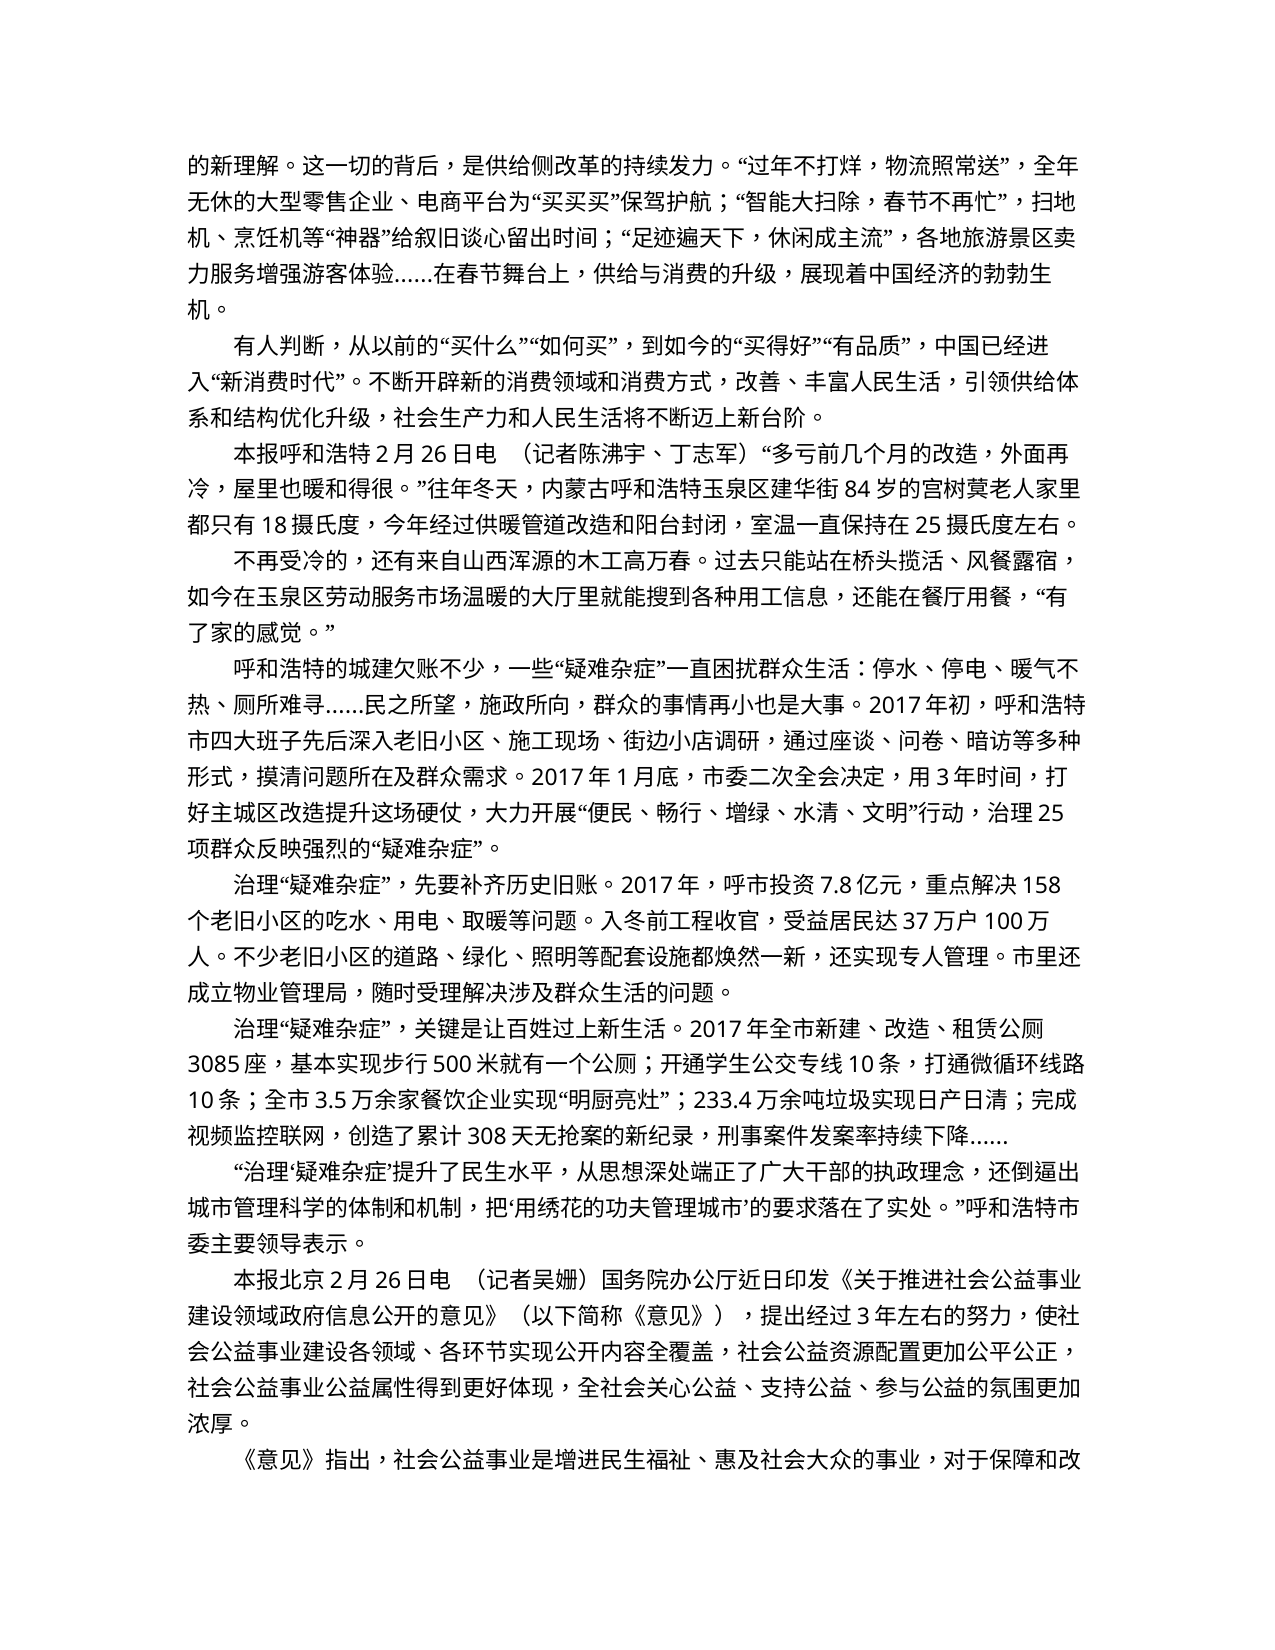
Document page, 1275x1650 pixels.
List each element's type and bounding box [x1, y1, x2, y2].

text [187, 150, 1087, 1475]
